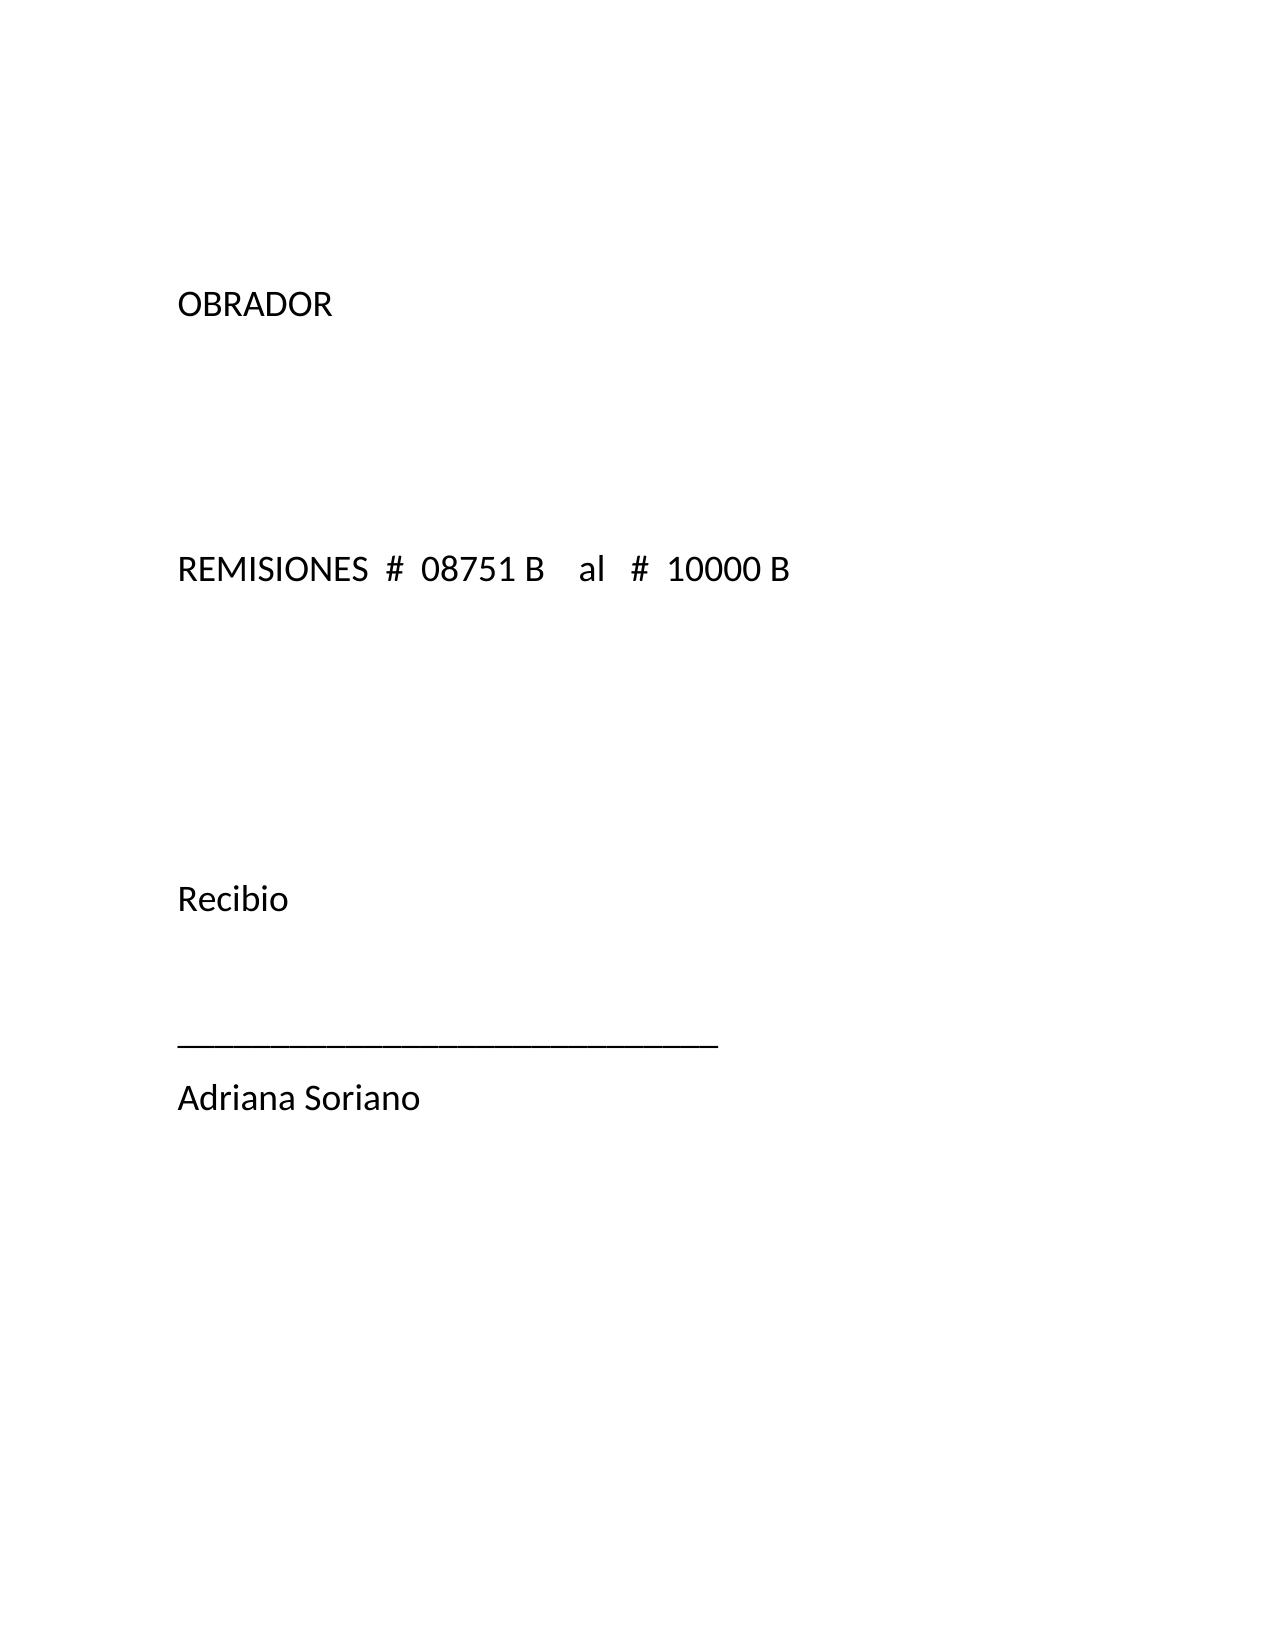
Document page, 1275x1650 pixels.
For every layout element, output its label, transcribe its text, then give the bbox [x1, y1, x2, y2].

text REMISIONES # 08751 B al # 10000 B [177, 544, 1098, 590]
text OBRADOR [177, 280, 1098, 326]
text Recibio [177, 875, 1098, 921]
text Adriana Soriano [177, 1074, 1098, 1119]
text _____________________________ [177, 1007, 1098, 1053]
